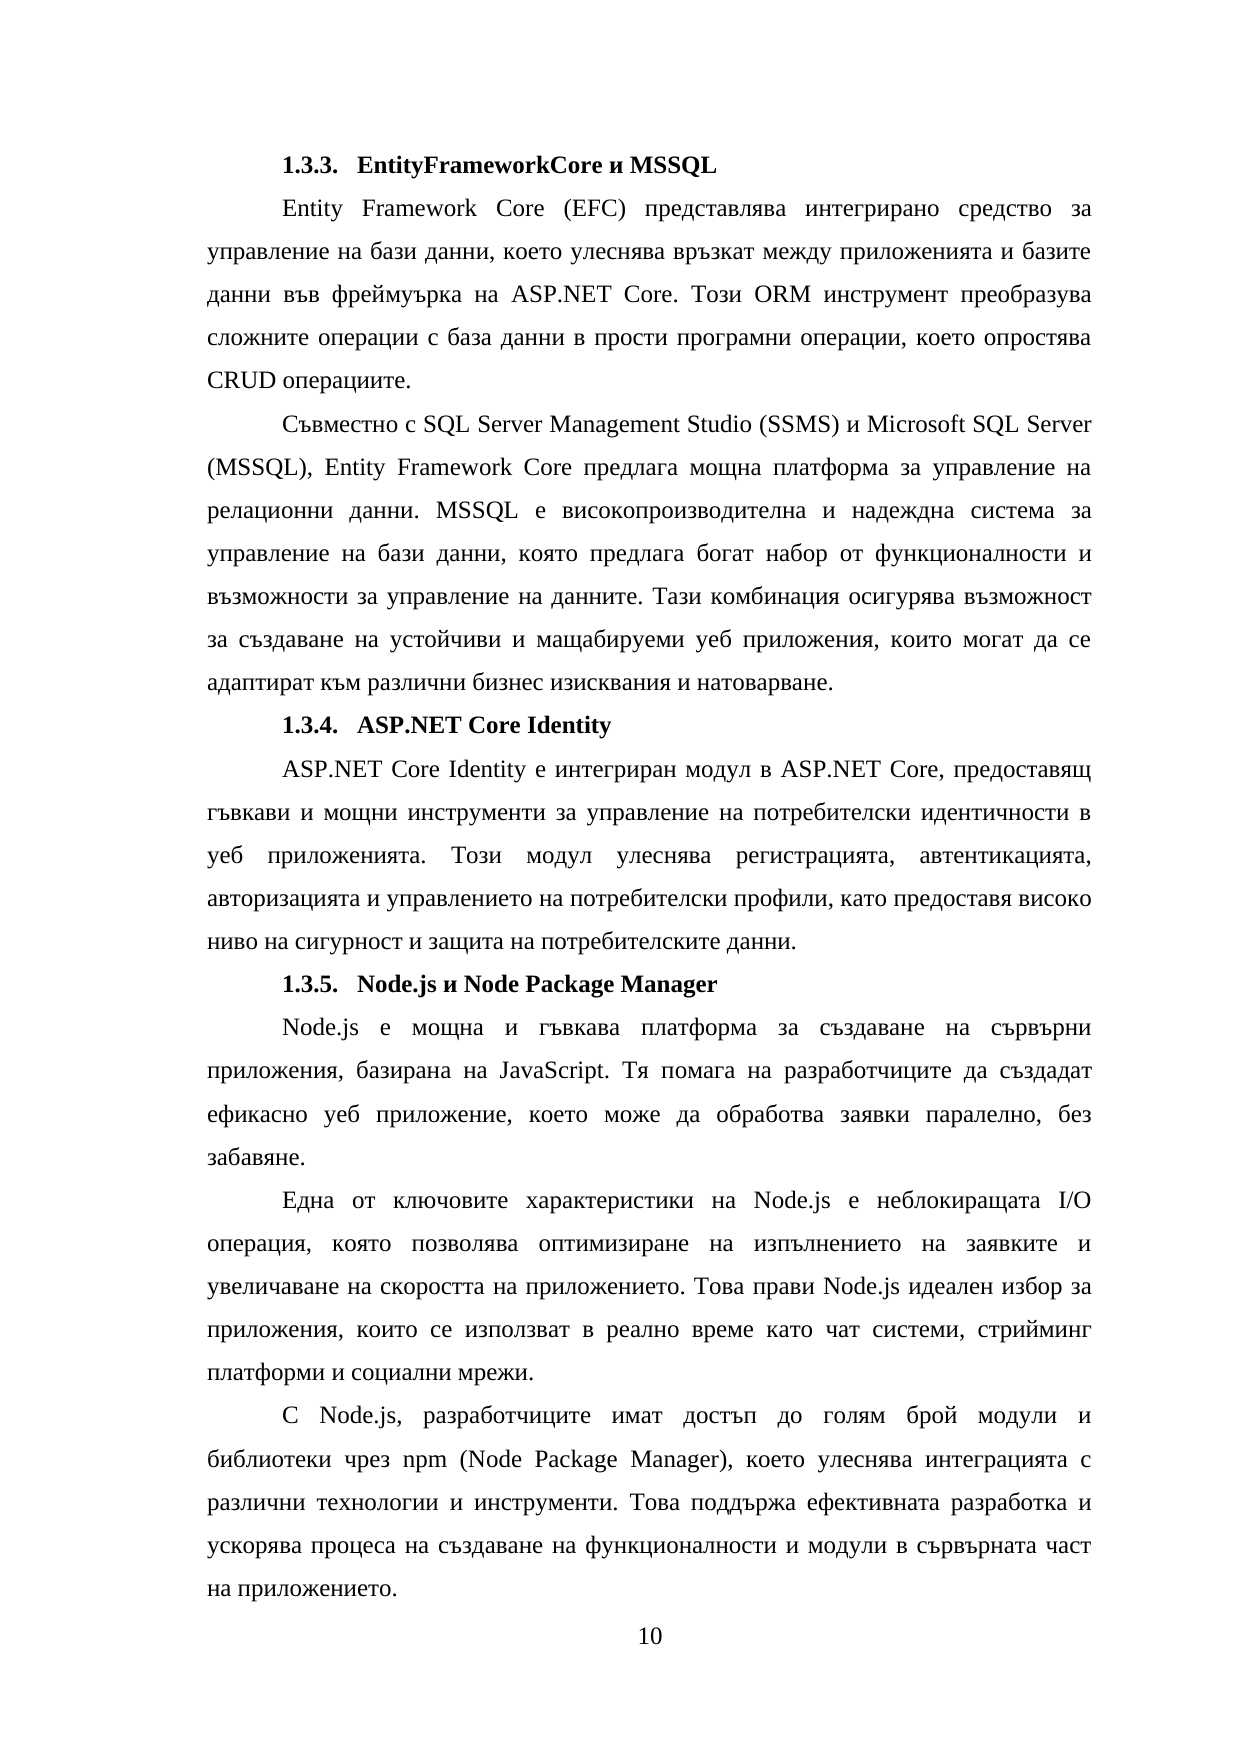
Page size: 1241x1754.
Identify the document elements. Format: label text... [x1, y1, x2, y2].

text Една от ключовите характеристики на Node.js е неблокиращата I/O операция, която позволява оптимизиране на изпълнението на заявките и увеличаване на скоростта на приложението. Това прави Node.js идеален избор за приложения, които се използват в реално време като чат системи, стрийминг платформи и социални мрежи. [207, 1185, 1092, 1386]
subtitle EntityFrameworkCore и MSSQL [282, 150, 1092, 179]
text ASP.NET Core Identity е интегриран модул в ASP.NET Core, предоставящ гъвкави и мощни инструменти за управление на потребителски идентичности в уеб приложенията. Този модул улеснява регистрацията, автентикацията, авторизацията и управлението на потребителски профили, като предоставя високо ниво на сигурност и защита на потребителските данни. [207, 754, 1092, 955]
text Съвместно с SQL Server Management Studio (SSMS) и Microsoft SQL Server (MSSQL), Entity Framework Core предлага мощна платформа за управление на релационни данни. MSSQL е високопроизводителна и надеждна система за управление на бази данни, която предлага богат набор от функционалности и възможности за управление на данните. Тази комбинация осигурява възможност за създаване на устойчиви и мащабируеми уеб приложения, които могат да се адаптират към различни бизнес изисквания и натоварване. [207, 409, 1092, 696]
subtitle Node.js и Node Package Manager [282, 969, 1092, 998]
text С Node.js, разработчиците имат достъп до голям брой модули и библиотеки чрез npm (Node Package Manager), което улеснява интеграцията с различни технологии и инструменти. Това поддържа ефективната разработка и ускорява процеса на създаване на функционалности и модули в сървърната част на приложението. [207, 1401, 1092, 1602]
text Entity Framework Core (EFC) представлява интегрирано средство за управление на бази данни, което улеснява връзкат между приложенията и базите данни във фреймуърка на ASP.NET Core. Този ORM инструмент преобразува сложните операции с база данни в прости програмни операции, което опростява CRUD операциите. [207, 193, 1092, 394]
text Node.js е мощна и гъвкава платформа за създаване на сървърни приложения, базирана на JavaScript. Тя пoмага на разработчиците да създадат ефикасно уеб приложение, което може да обработва заявки паралелно, без забавяне. [207, 1012, 1092, 1171]
subtitle ASP.NET Core Identity [282, 711, 1092, 739]
